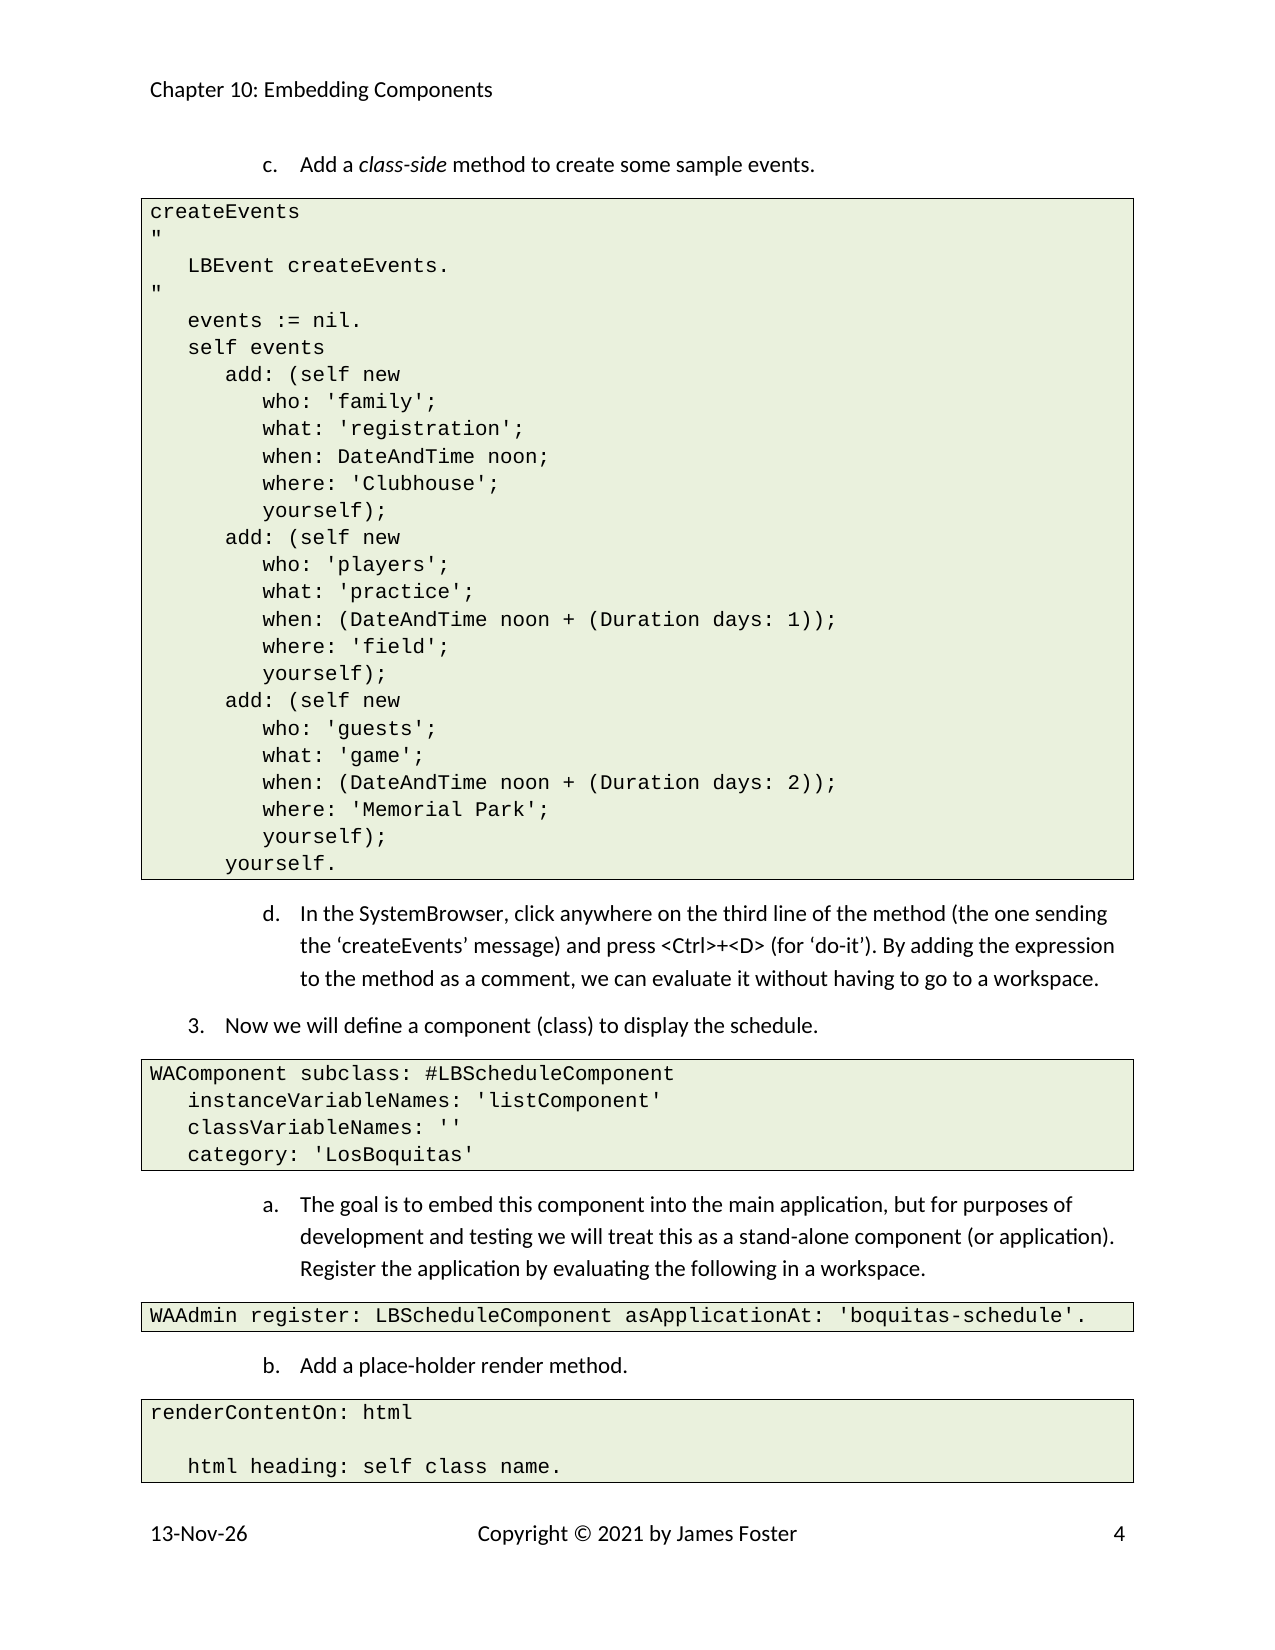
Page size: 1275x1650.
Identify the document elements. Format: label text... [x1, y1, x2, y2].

text what: 'game'; [142, 742, 1133, 768]
text when: (DateAndTime noon + (Duration days: 2)); [142, 769, 1133, 796]
text what: 'registration'; [142, 415, 1133, 442]
text when: (DateAndTime noon + (Duration days: 1)); [142, 606, 1133, 632]
text when: DateAndTime noon; [142, 442, 1133, 469]
text WAComponent subclass: #LBScheduleComponent [142, 1060, 1133, 1086]
text who: 'guests'; [142, 714, 1133, 741]
text yourself); [142, 660, 1133, 687]
text yourself); [142, 497, 1133, 524]
text html heading: self class name. [142, 1453, 1133, 1482]
list In the SystemBrowser, click anywhere on the third line of the method (the one sending the ‘createEvents’ message) and press <Ctrl>+<D> (for ‘do-it’). By adding the expression to the method as a comment, we can evaluate it without having to go to a workspace. [262, 899, 1125, 992]
text where: 'Clubhouse'; [142, 470, 1133, 496]
text " [142, 225, 1133, 252]
text WAAdmin register: LBScheduleComponent asApplicationAt: 'boquitas-schedule'. [142, 1303, 1133, 1331]
list Now we will define a component (class) to display the schedule. [187, 1012, 1125, 1039]
text add: (self new [142, 524, 1133, 551]
text where: 'field'; [142, 633, 1133, 659]
text what: 'practice'; [142, 578, 1133, 605]
list Add a place-holder render method. [262, 1351, 1125, 1379]
list Add a class-side method to create some sample events. [262, 150, 1125, 178]
text events := nil. [142, 307, 1133, 333]
text yourself. [142, 850, 1133, 879]
text add: (self new [142, 361, 1133, 388]
text category: 'LosBoquitas' [142, 1141, 1133, 1170]
text who: 'players'; [142, 551, 1133, 578]
text instanceVariableNames: 'listComponent' [142, 1087, 1133, 1113]
text yourself); [142, 823, 1133, 850]
text renderContentOn: html [142, 1400, 1133, 1426]
text where: 'Memorial Park'; [142, 796, 1133, 823]
list The goal is to embed this component into the main application, but for purposes of development and testing we will treat this as a stand-alone component (or application). Register the application by evaluating the following in a workspace. [262, 1190, 1125, 1282]
text LBEvent createEvents. [142, 252, 1133, 279]
text add: (self new [142, 687, 1133, 714]
text self events [142, 334, 1133, 361]
text classVariableNames: '' [142, 1114, 1133, 1141]
text " [142, 279, 1133, 306]
text createEvents [142, 199, 1133, 224]
text who: 'family'; [142, 388, 1133, 415]
